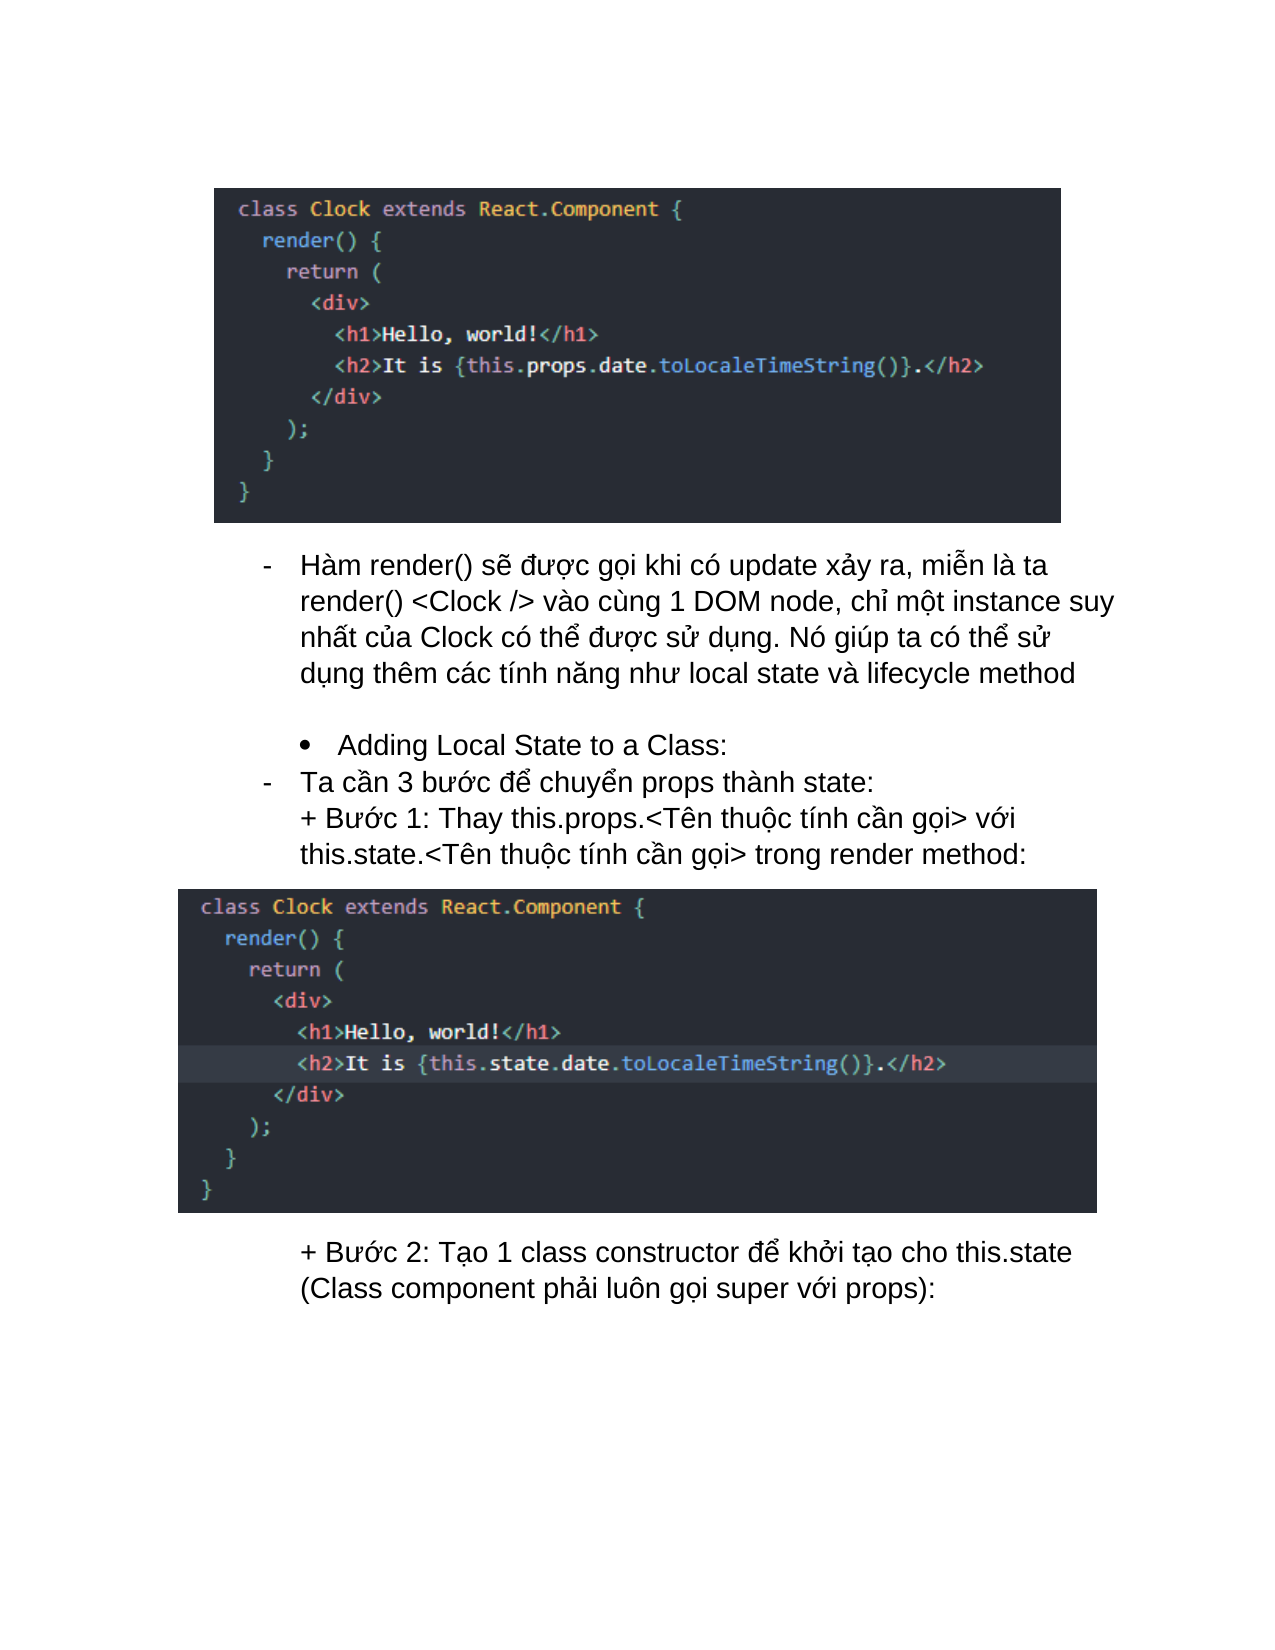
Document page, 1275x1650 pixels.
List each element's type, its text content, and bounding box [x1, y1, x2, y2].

list Hàm render() sẽ được gọi khi có update xảy ra, miễn là ta render() <Clock /> vào cùng 1 DOM node, chỉ một instance suy nhất của Clock có thể được sử dụng. Nó giúp ta có thể sử dụng thêm các tính năng như local state và lifecycle method [262, 548, 1125, 689]
picture [178, 889, 1097, 1213]
list + Bước 1: Thay this.props.<Tên thuộc tính cần gọi> với this.state.<Tên thuộc tính cần gọi> trong render method: [300, 801, 1125, 871]
list Adding Local State to a Class: [300, 728, 1125, 762]
list Ta cần 3 bước để chuyển props thành state: [262, 765, 1125, 798]
picture [214, 188, 1061, 523]
list + Bước 2: Tạo 1 class constructor để khởi tạo cho this.state (Class component phải luôn gọi super với props): [300, 1234, 1125, 1304]
